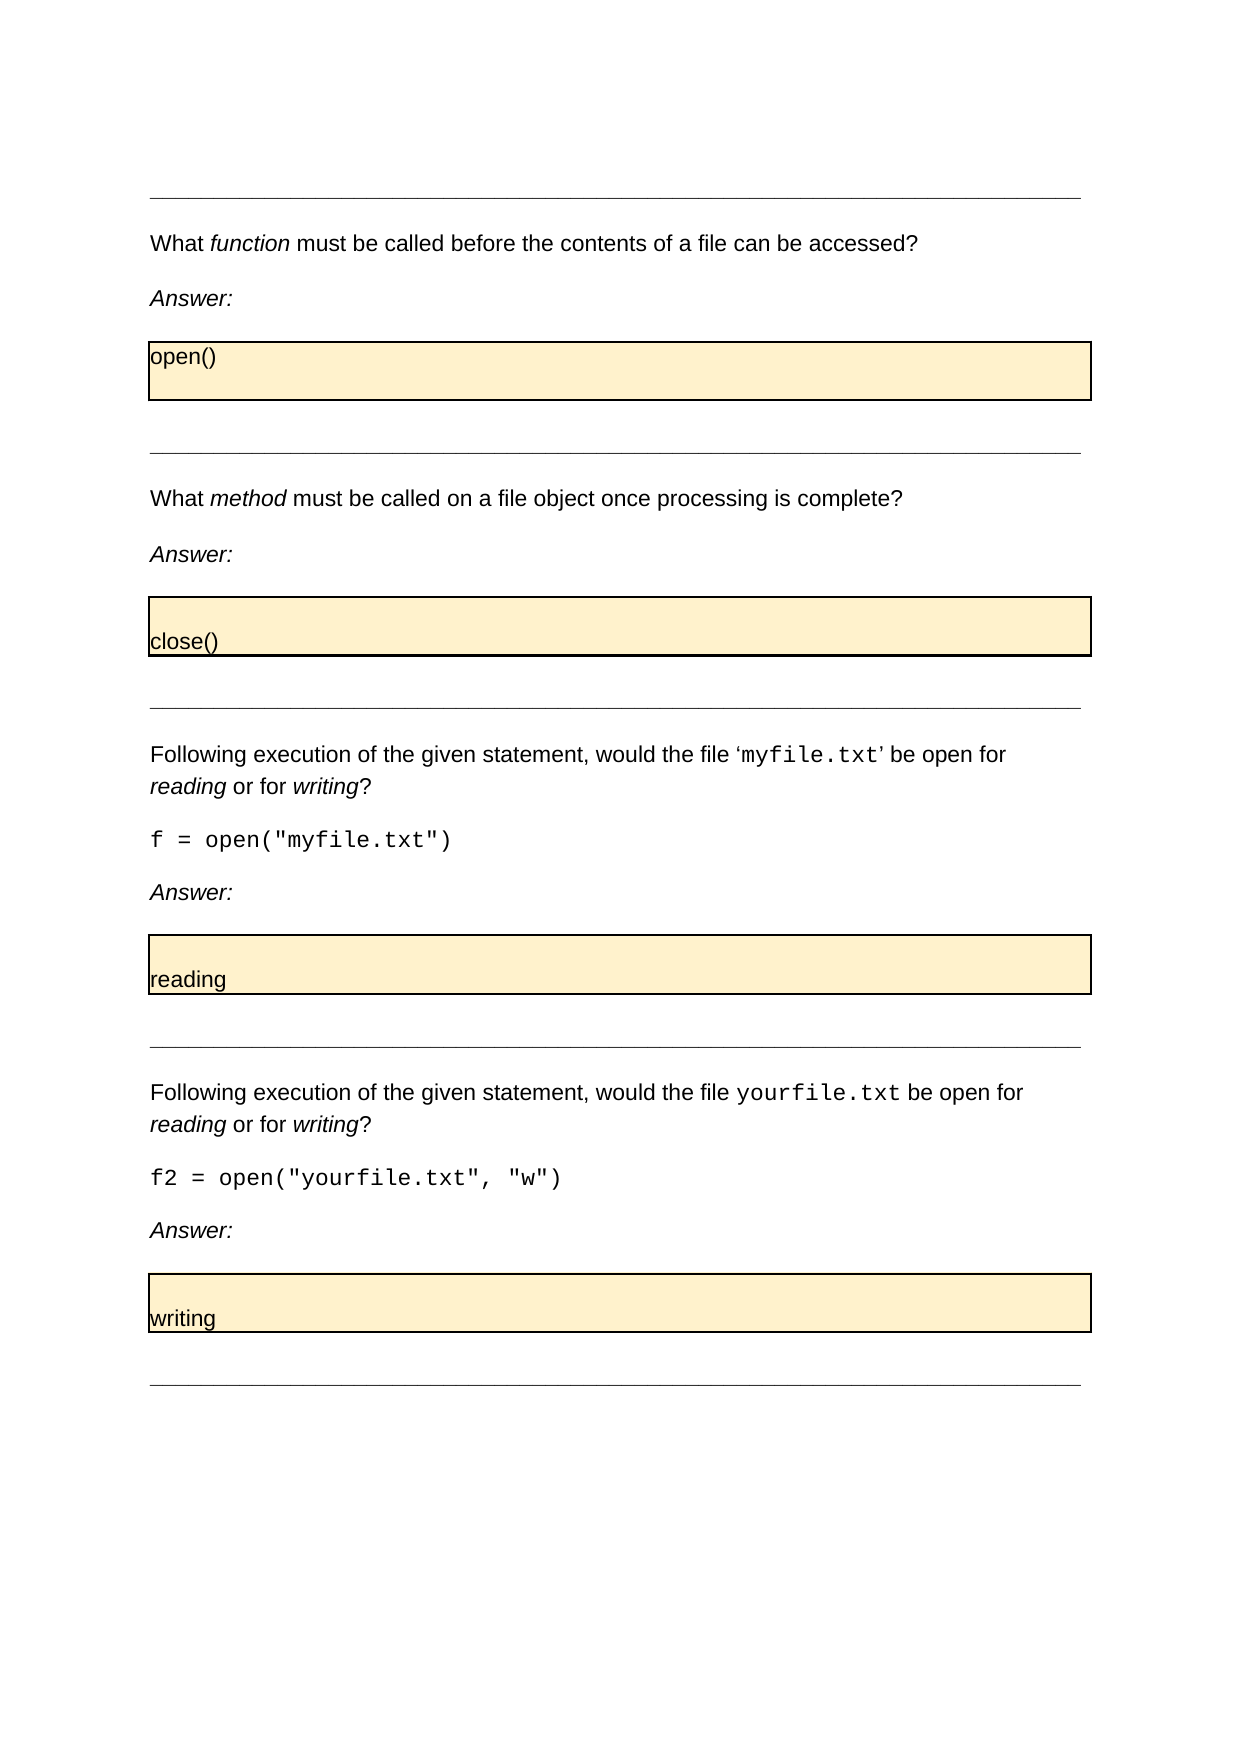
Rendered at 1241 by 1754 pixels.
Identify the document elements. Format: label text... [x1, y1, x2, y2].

text f2 = open("yourfile.txt", "w") [150, 1166, 1090, 1192]
text _________________________________________________________________________ [150, 685, 1090, 712]
text _________________________________________________________________________ [150, 1362, 1090, 1388]
text What function must be called before the contents of a file can be accessed? [150, 230, 1090, 257]
text writing [150, 1303, 1090, 1331]
text _________________________________________________________________________ [150, 1024, 1090, 1050]
text Answer: [150, 879, 1090, 905]
text reading [150, 964, 1090, 993]
text _________________________________________________________________________ [150, 175, 1090, 201]
text _________________________________________________________________________ [150, 430, 1090, 457]
text Following execution of the given statement, would the file yourfile.txt be open for reading or for writing? [150, 1079, 1090, 1137]
text Answer: [150, 285, 1090, 312]
text f = open("myfile.txt") [150, 828, 1090, 854]
text Following execution of the given statement, would the file ‘myfile.txt’ be open for reading or for writing? [150, 741, 1090, 799]
text What method must be called on a file object once processing is complete? [150, 485, 1090, 512]
text Answer: [150, 541, 1090, 567]
text open() [150, 343, 1090, 369]
text Answer: [150, 1217, 1090, 1244]
text close() [150, 626, 1090, 654]
